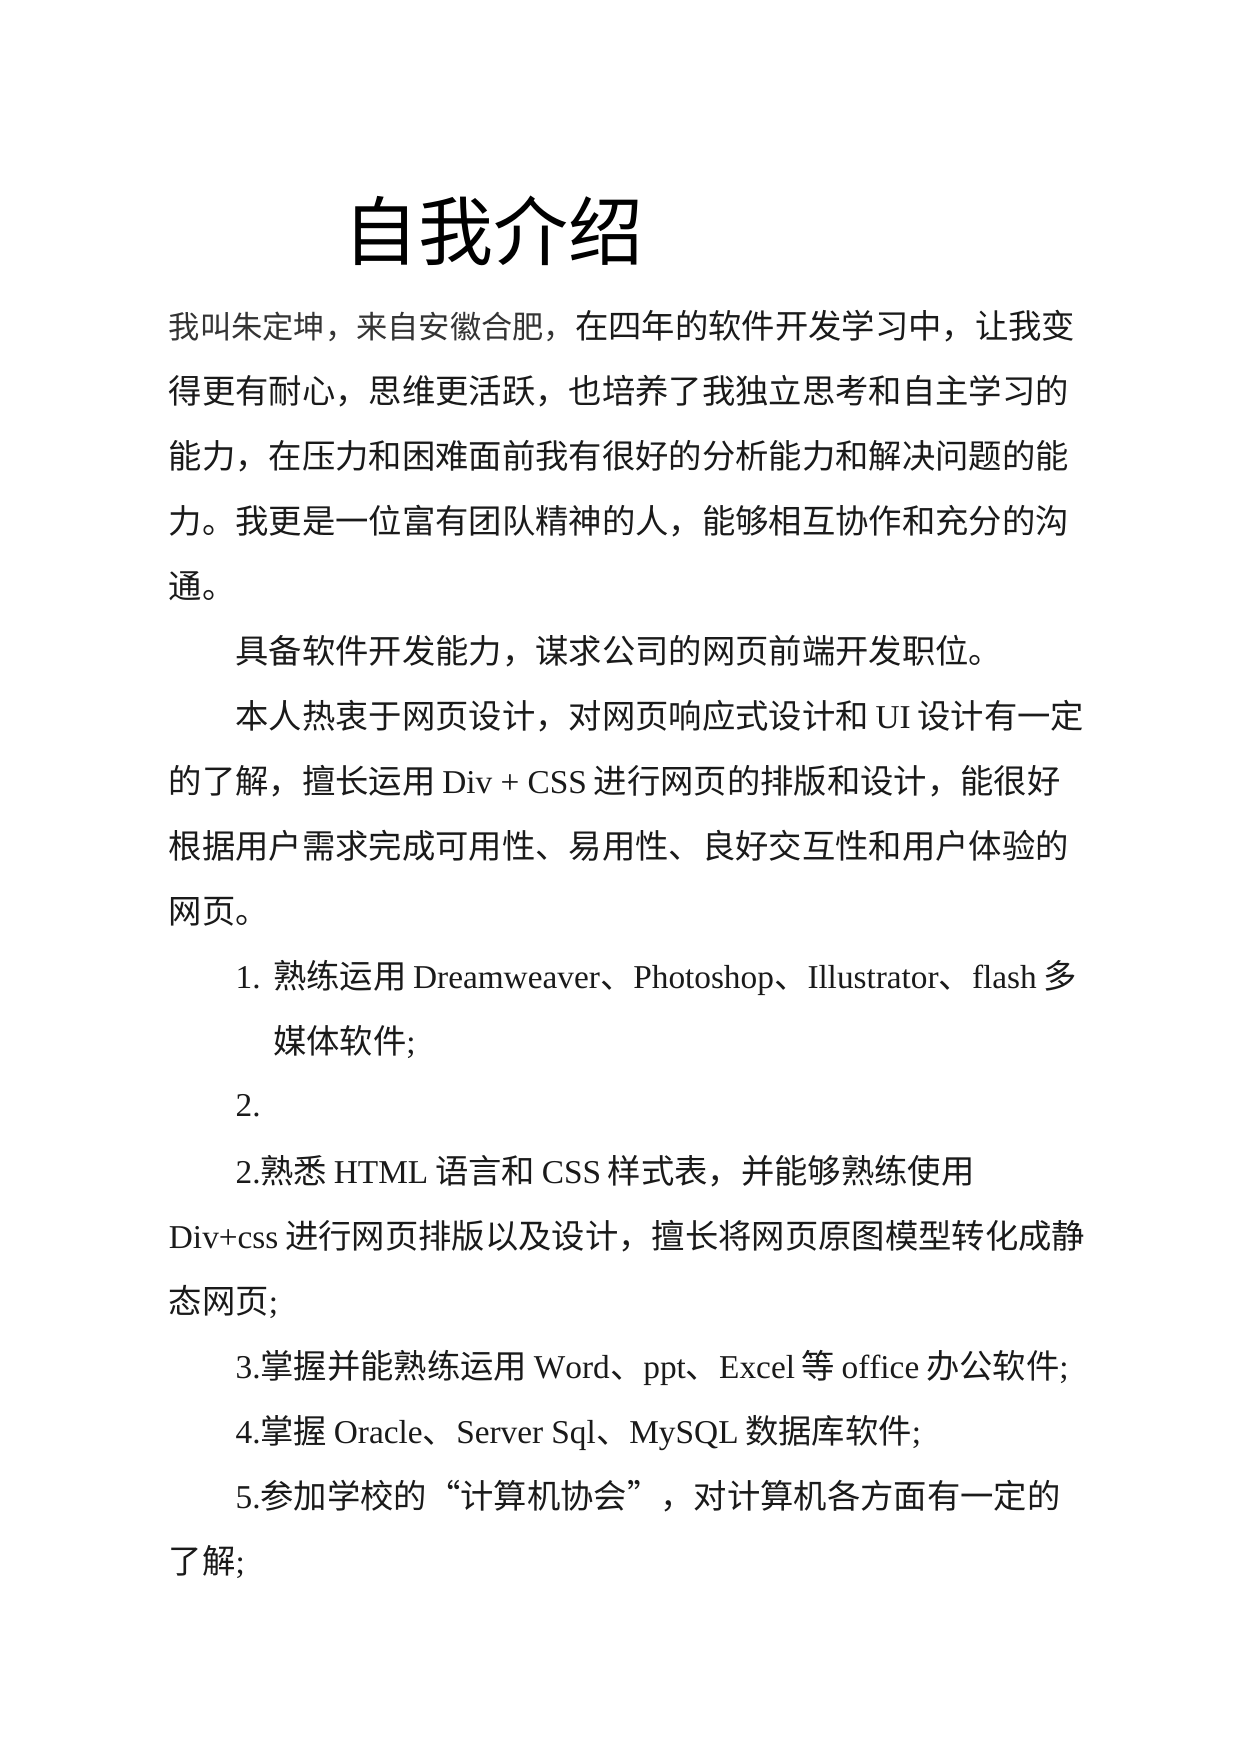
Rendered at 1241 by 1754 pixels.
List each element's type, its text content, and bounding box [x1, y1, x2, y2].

text 4.掌握Oracle、Server Sql、MySQL数据库软件; [169, 1397, 1087, 1462]
text 本人热衷于网页设计，对网页响应式设计和UI设计有一定的了解，擅长运用Div + CSS进行网页的排版和设计，能很好根据用户需求完成可用性、易用性、良好交互性和用户体验的网页。 [169, 682, 1087, 942]
text 自我介绍 [169, 162, 1087, 292]
text 具备软件开发能力，谋求公司的网页前端开发职位。 [169, 617, 1087, 682]
text 我叫朱定坤，来自安徽合肥，在四年的软件开发学习中，让我变得更有耐心，思维更活跃，也培养了我独立思考和自主学习的能力，在压力和困难面前我有很好的分析能力和解决问题的能力。我更是一位富有团队精神的人，能够相互协作和充分的沟通。 [169, 292, 1087, 617]
text 2.熟悉HTML语言和CSS样式表，并能够熟练使用Div+css进行网页排版以及设计，擅长将网页原图模型转化成静态网页; [169, 1137, 1087, 1332]
text 5.参加学校的“计算机协会”，对计算机各方面有一定的了解; [169, 1462, 1087, 1592]
list 熟练运用Dreamweaver、Photoshop、Illustrator、flash多媒体软件; [235, 942, 1087, 1072]
text 3.掌握并能熟练运用Word、ppt、Excel等office办公软件; [169, 1332, 1087, 1397]
